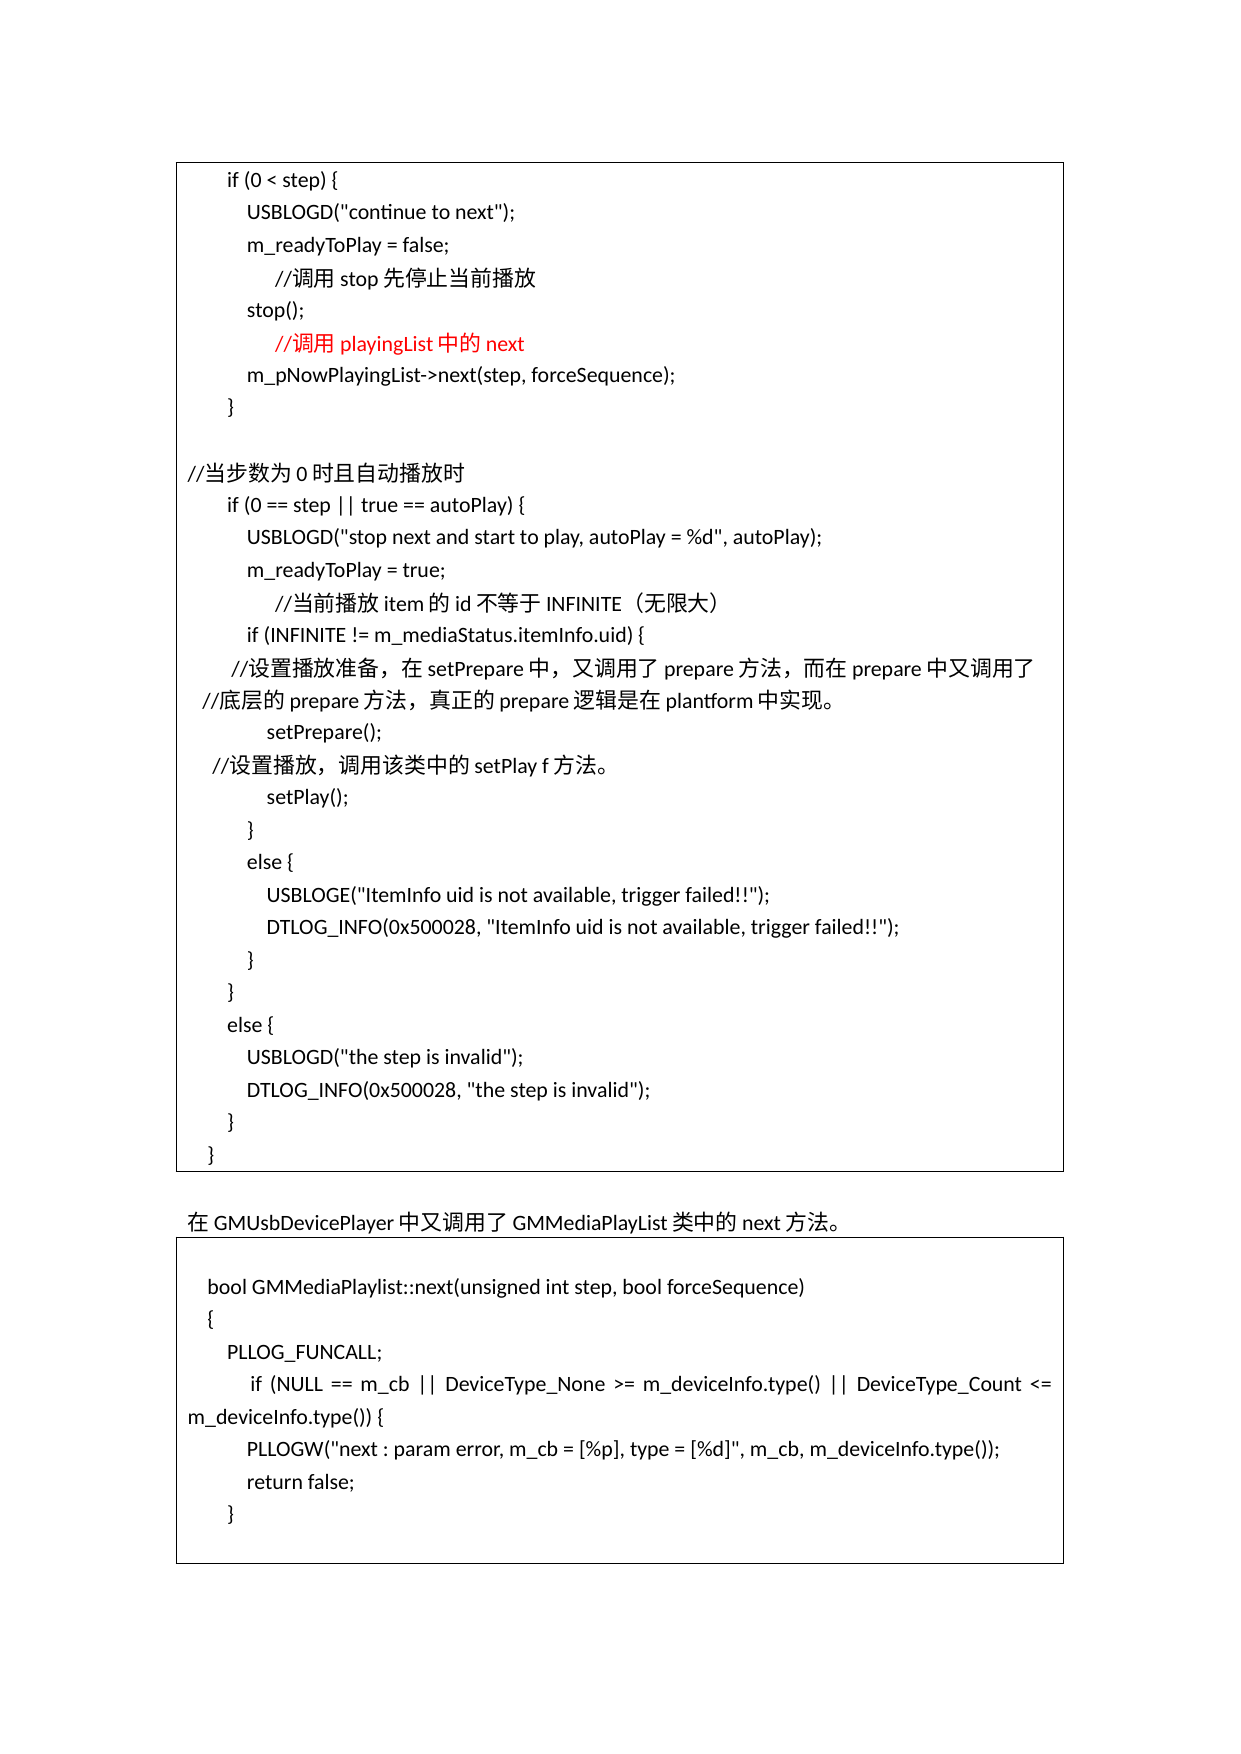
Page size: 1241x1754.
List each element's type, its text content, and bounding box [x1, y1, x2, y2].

text 在GMUsbDevicePlayer中又调用了GMMediaPlayList类中的next方法。 [187, 1204, 1053, 1237]
